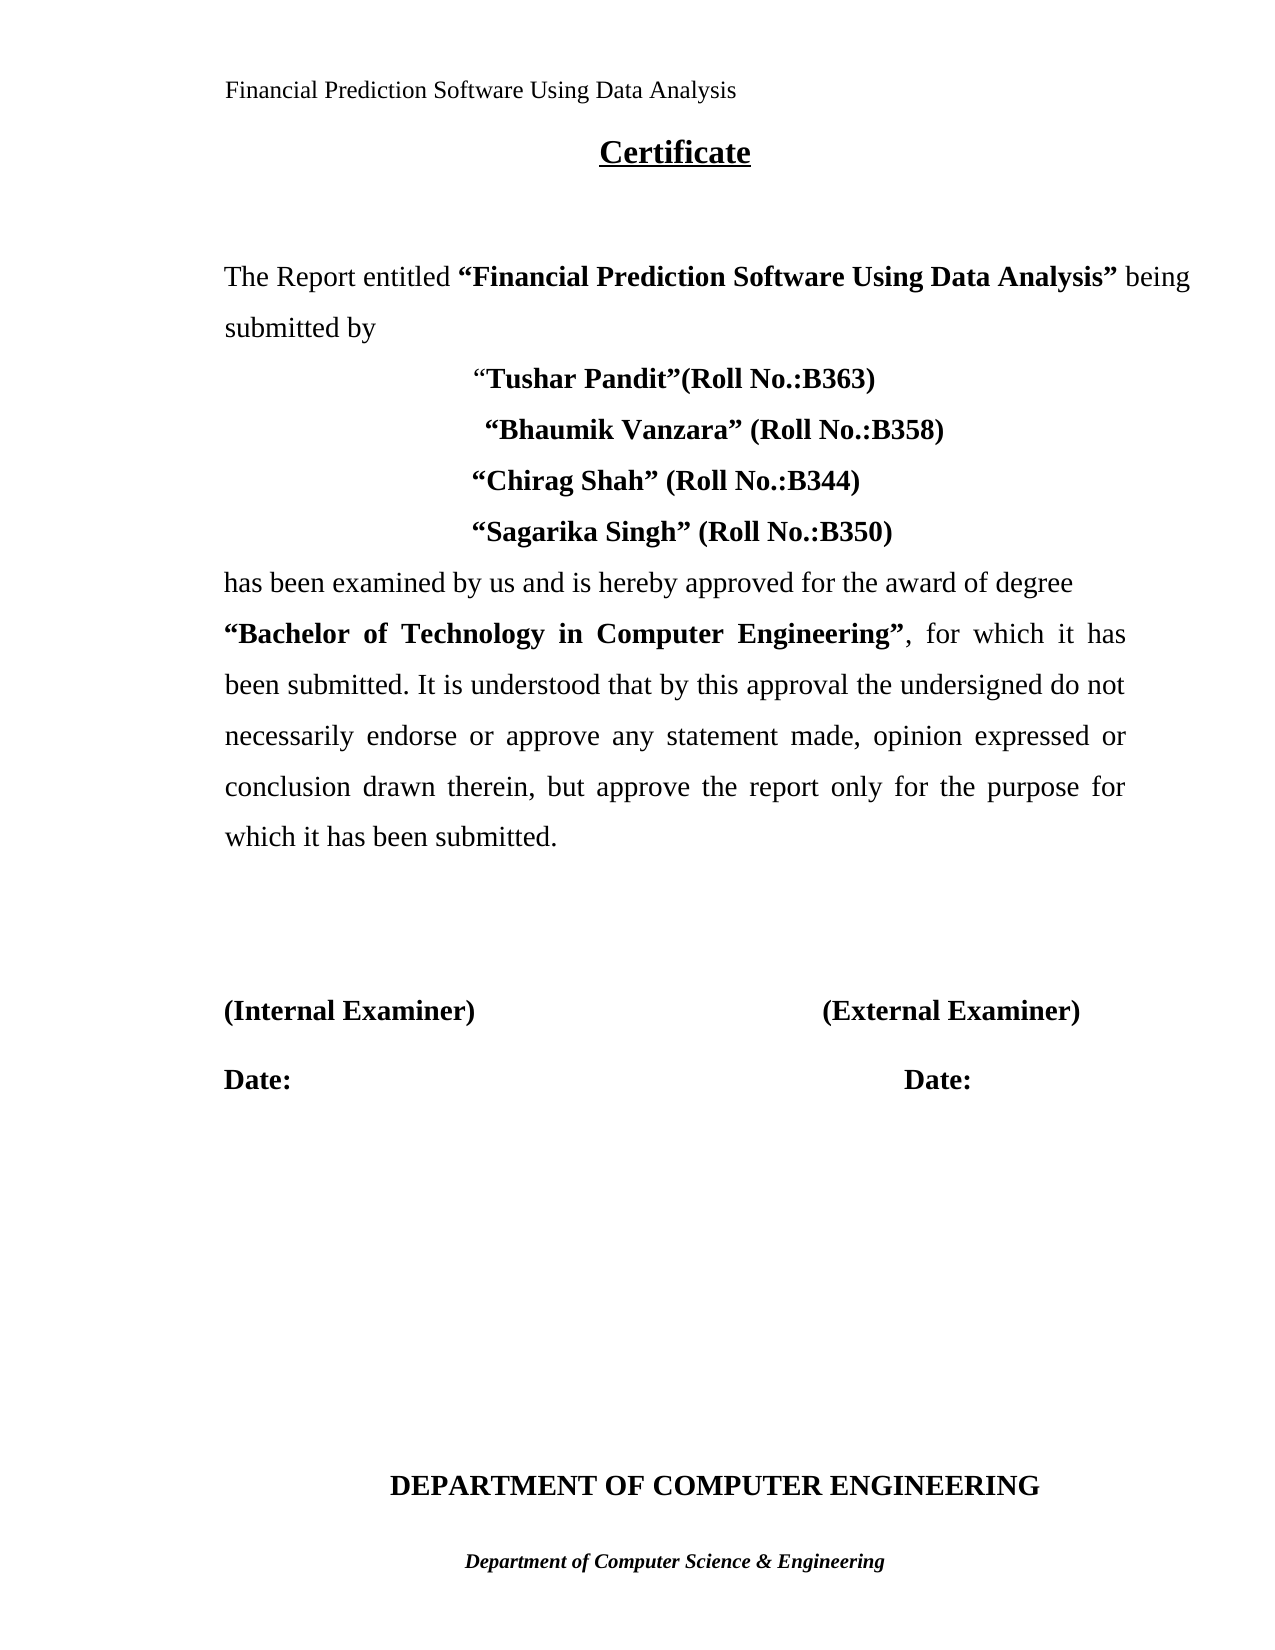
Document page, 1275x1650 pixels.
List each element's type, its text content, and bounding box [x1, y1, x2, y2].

text “Bhaumik Vanzara” (Roll No.:B358) [223, 412, 1205, 446]
text DEPARTMENT OF COMPUTER ENGINEERING [225, 1468, 1205, 1502]
text “Tushar Pandit”(Roll No.:B363) [225, 361, 1205, 395]
text “Bachelor of Technology in Computer Engineering”, for which it has been submitted. It is understood that by this approval the undersigned do not necessarily endorse or approve any statement made, opinion expressed or conclusion drawn therein, but approve the report only for the purpose for which it has been submitted. [223, 616, 1127, 853]
text The Report entitled “Financial Prediction Software Using Data Analysis” being submitted by [223, 259, 1205, 344]
text Date: Date: [223, 1062, 1205, 1096]
text “Chirag Shah” (Roll No.:B344) [223, 463, 1205, 497]
text “Sagarika Singh” (Roll No.:B350) [223, 514, 1205, 547]
text has been examined by us and is hereby approved for the award of degree [223, 565, 1205, 598]
text Certificate [225, 132, 1125, 171]
text (Internal Examiner) (External Examiner) [223, 993, 1205, 1027]
